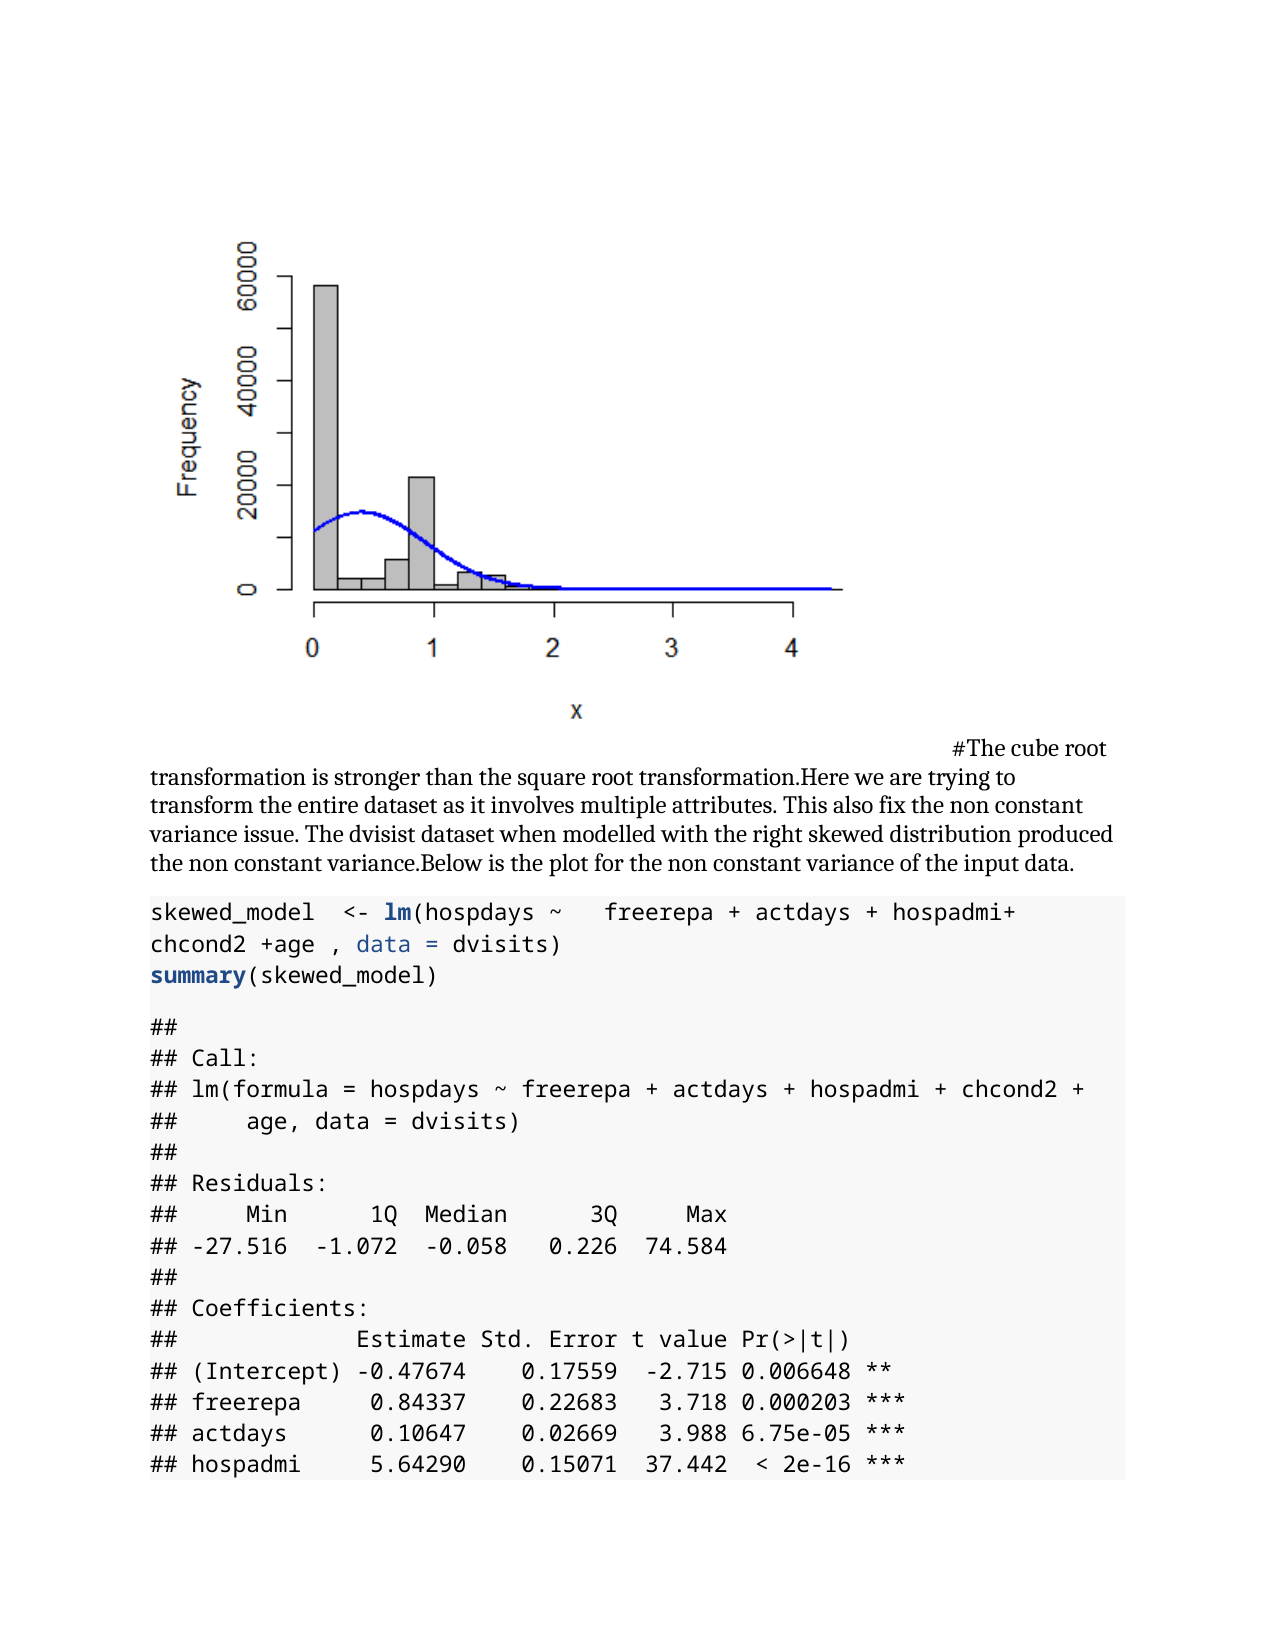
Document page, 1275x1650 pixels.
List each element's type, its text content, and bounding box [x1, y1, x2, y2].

picture [168, 150, 927, 757]
text skewed_model <- lm(hospdays ~ freerepa + actdays + hospadmi+ chcond2 +age , data = dvisits) summary(skewed_model) [439, 896, 1125, 990]
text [150, 1011, 1125, 1480]
